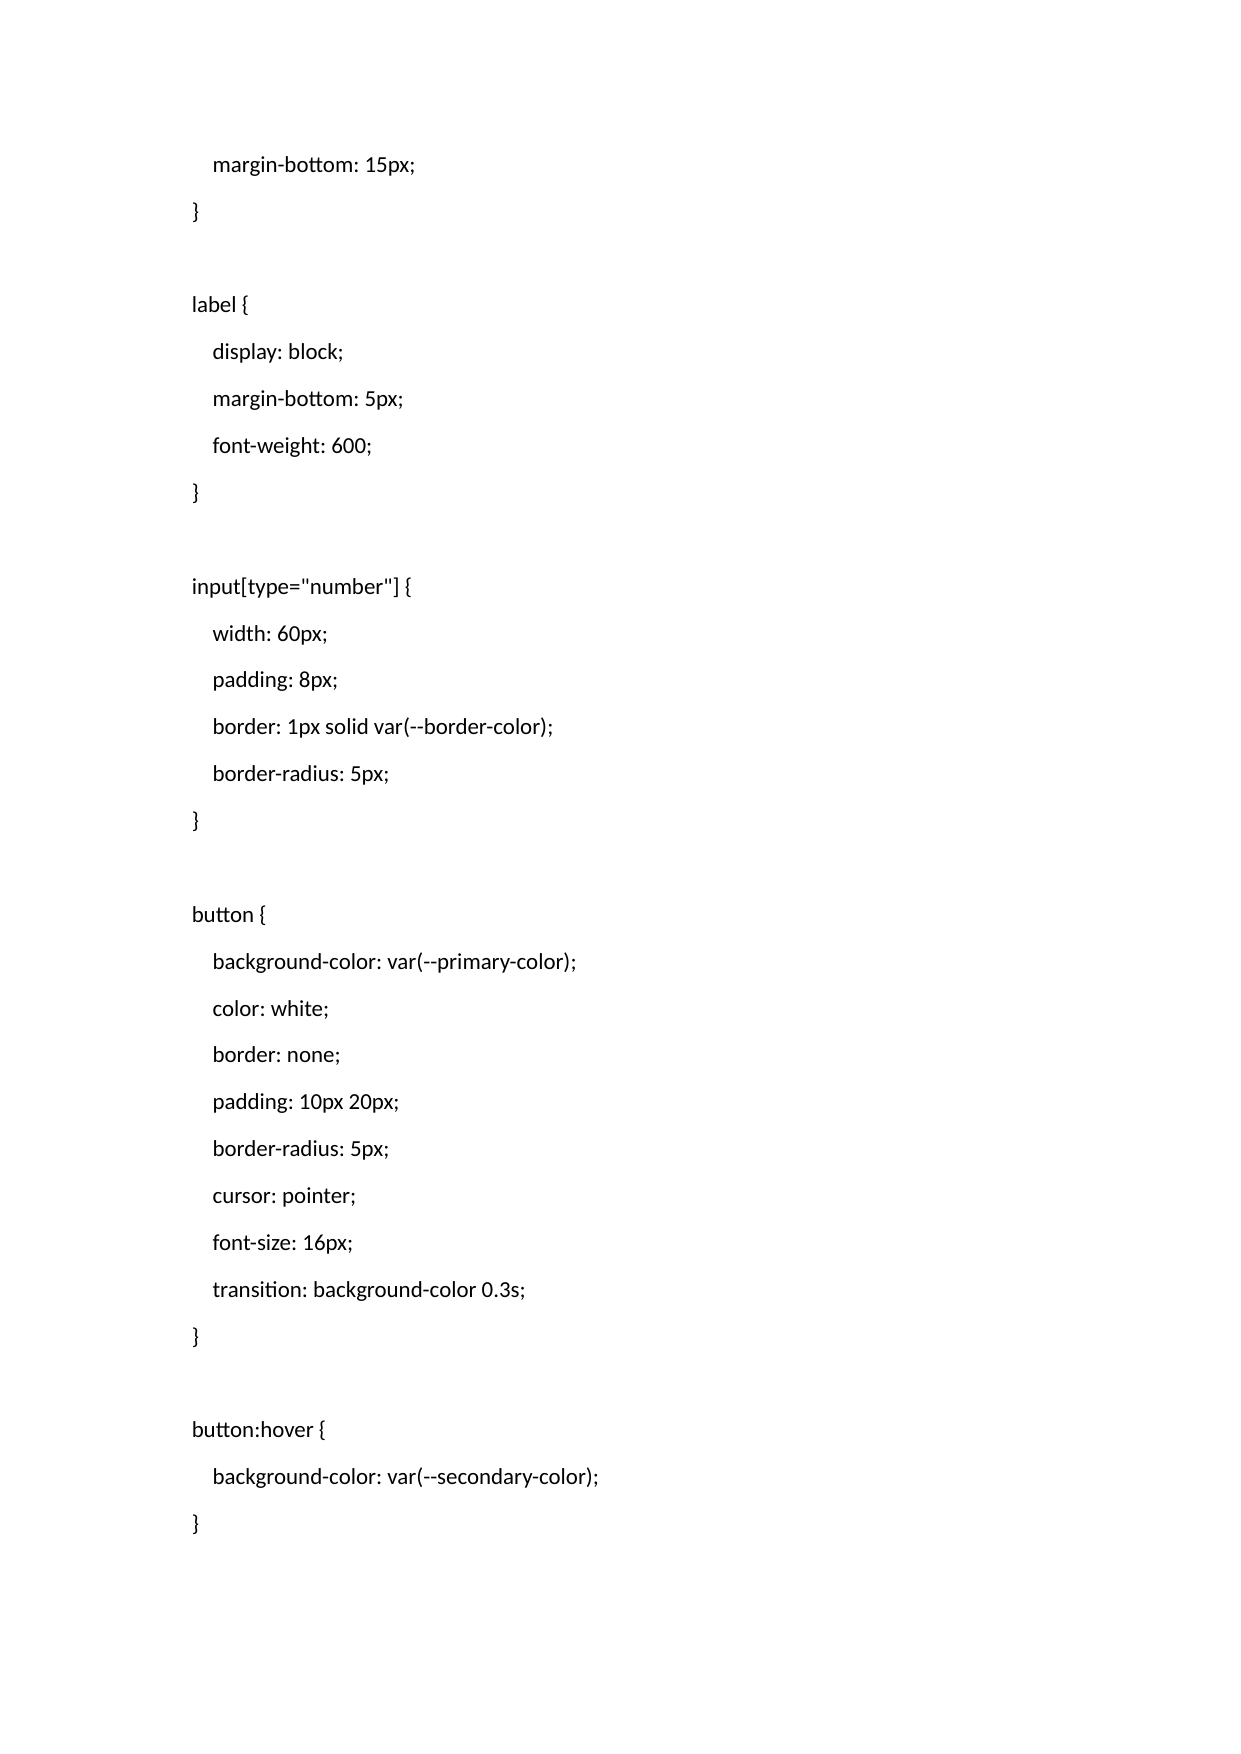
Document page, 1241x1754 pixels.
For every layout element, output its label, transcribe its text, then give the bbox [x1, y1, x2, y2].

text input[type="number"] { [150, 572, 1090, 600]
text display: block; [150, 337, 1090, 366]
text border: none; [150, 1041, 1090, 1069]
text } [150, 806, 1090, 834]
text border-radius: 5px; [150, 1134, 1090, 1162]
text } [150, 197, 1090, 225]
text margin-bottom: 5px; [150, 384, 1090, 412]
text background-color: var(--primary-color); [150, 947, 1090, 975]
text button:hover { [150, 1416, 1090, 1444]
text font-weight: 600; [150, 431, 1090, 459]
text } [150, 478, 1090, 506]
text width: 60px; [150, 619, 1090, 647]
text border: 1px solid var(--border-color); [150, 712, 1090, 741]
text } [150, 1509, 1090, 1537]
text transition: background-color 0.3s; [150, 1275, 1090, 1303]
text color: white; [150, 994, 1090, 1022]
text } [150, 1322, 1090, 1350]
text border-radius: 5px; [150, 759, 1090, 787]
text margin-bottom: 15px; [150, 150, 1090, 178]
text padding: 8px; [150, 666, 1090, 694]
text background-color: var(--secondary-color); [150, 1462, 1090, 1491]
text label { [150, 291, 1090, 319]
text padding: 10px 20px; [150, 1087, 1090, 1116]
text button { [150, 900, 1090, 928]
text font-size: 16px; [150, 1228, 1090, 1256]
text cursor: pointer; [150, 1181, 1090, 1209]
